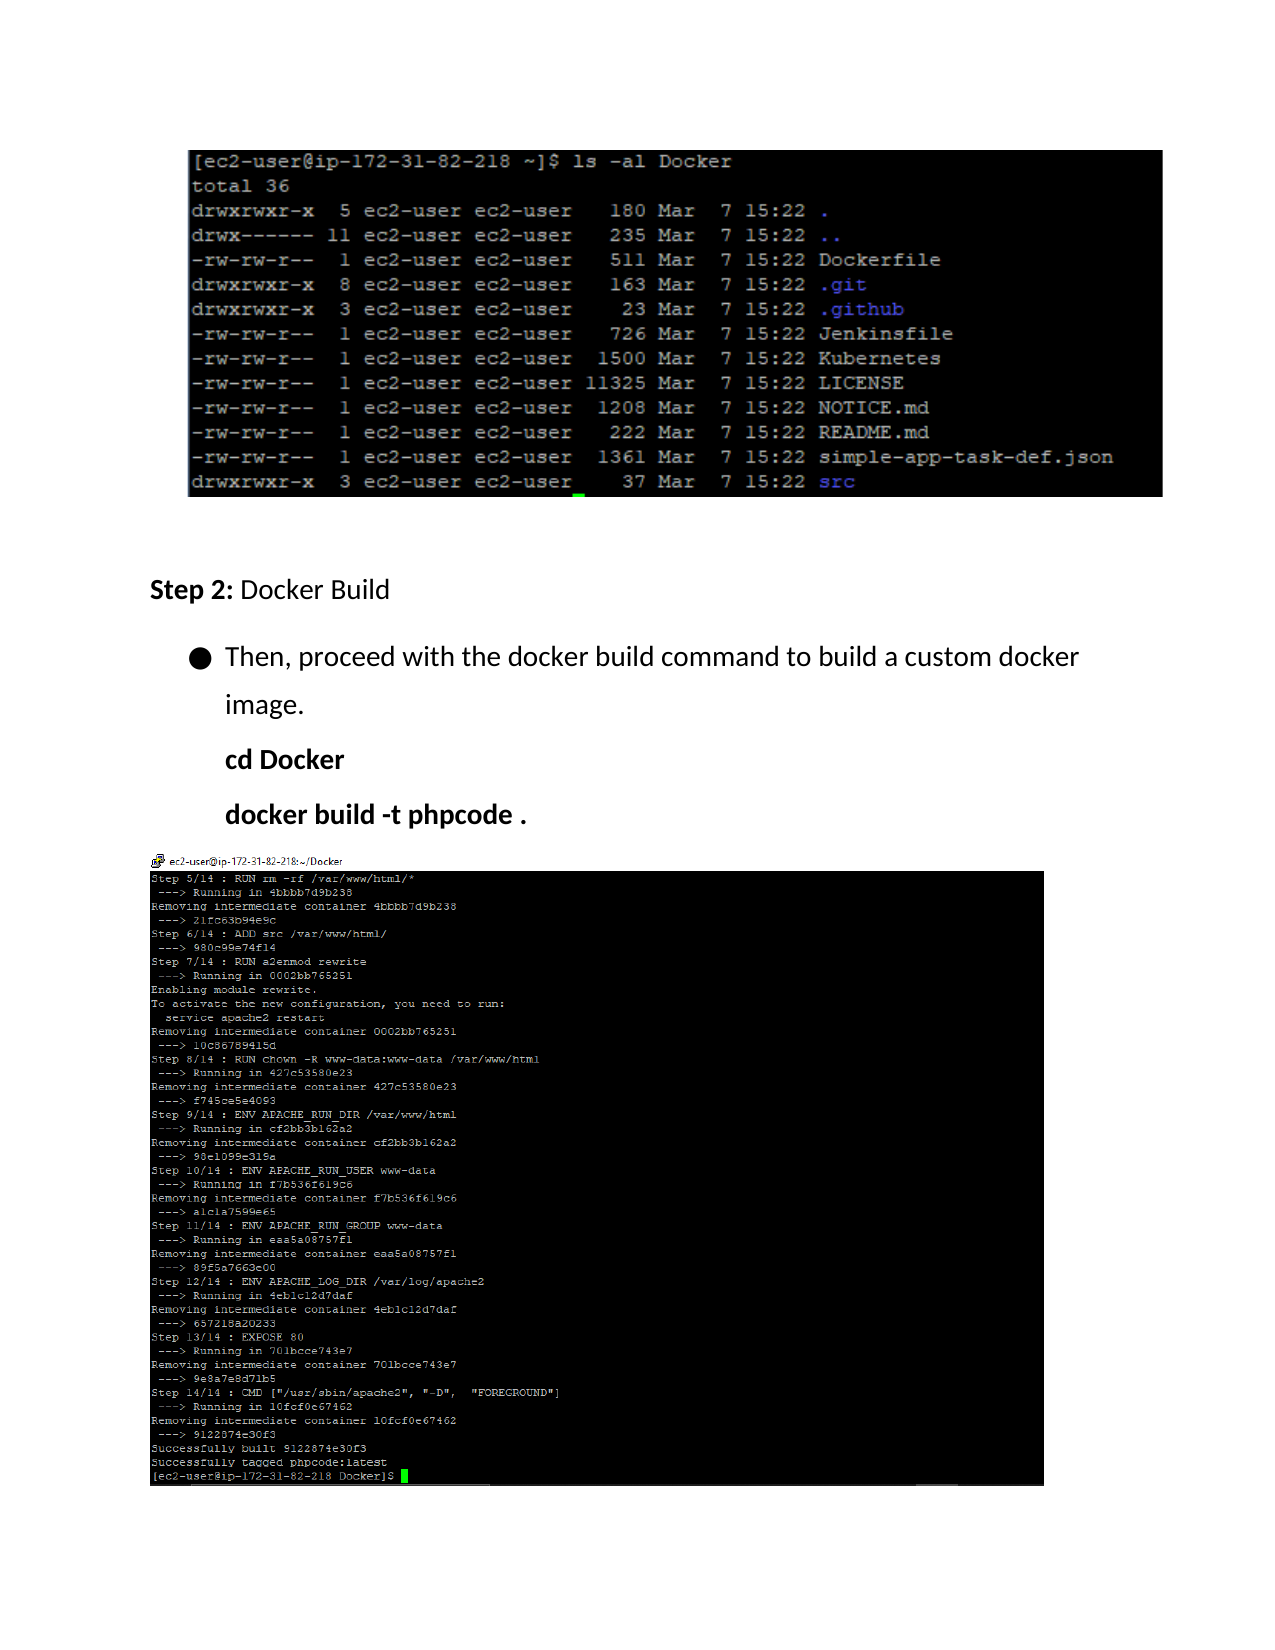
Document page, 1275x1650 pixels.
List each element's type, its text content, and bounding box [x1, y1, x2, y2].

list cd Docker [225, 741, 1125, 777]
text Step 2: Docker Build [150, 571, 1125, 607]
picture [187, 150, 1163, 497]
list Then, proceed with the docker build command to build a custom docker image. [187, 623, 1125, 721]
picture [150, 851, 1044, 1486]
text docker build -t phpcode . [150, 796, 1125, 832]
